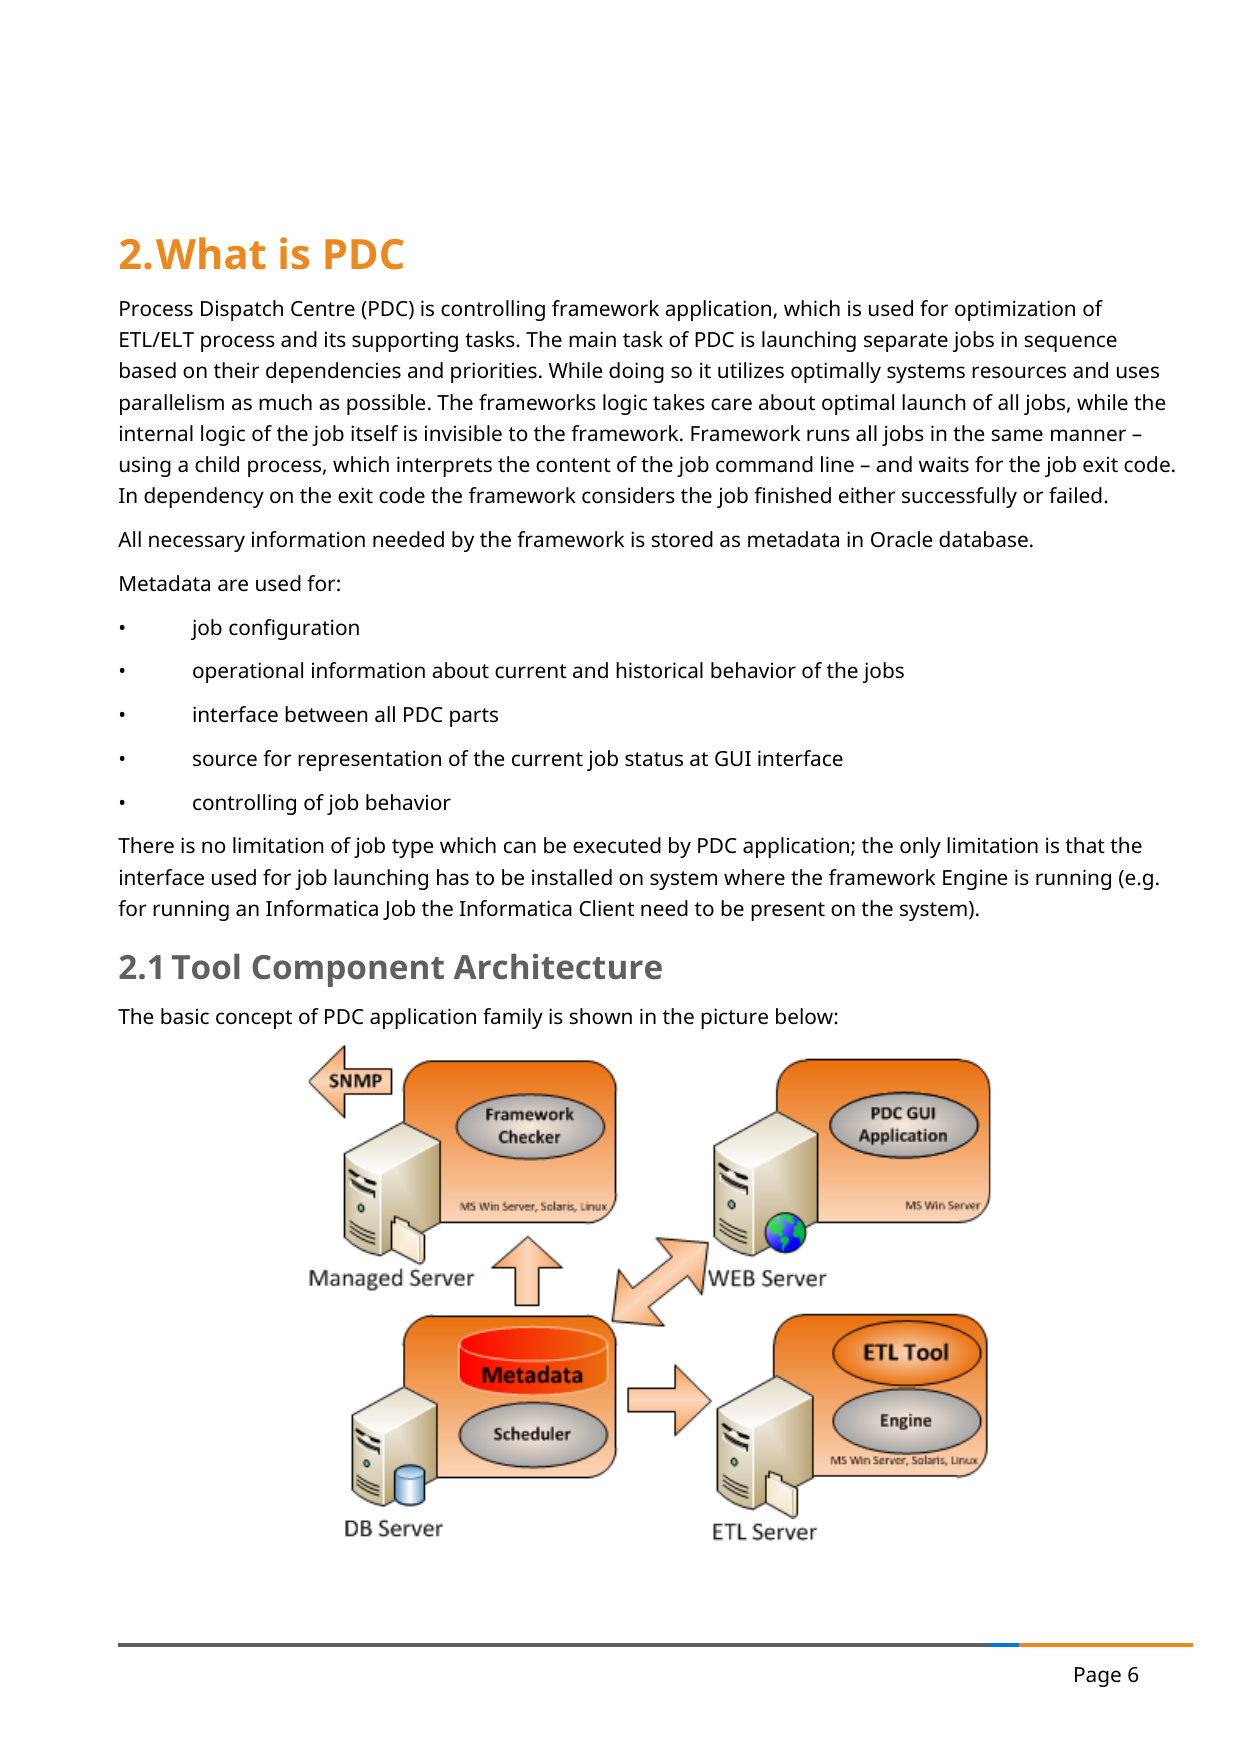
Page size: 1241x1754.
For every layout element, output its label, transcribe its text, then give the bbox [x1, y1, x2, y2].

text There is no limitation of job type which can be executed by PDC application; the only limitation is that the interface used for job launching has to be installed on system where the framework Engine is running (e.g. for running an Informatica Job the Informatica Client need to be present on the system). [118, 831, 1181, 922]
text The basic concept of PDC application family is shown in the picture below: [118, 1002, 1181, 1030]
subtitle Tool Component Architecture [118, 944, 1181, 989]
text All necessary information needed by the framework is stored as metadata in Oracle database. [118, 525, 1181, 553]
text • source for representation of the current job status at GUI interface [118, 744, 1181, 772]
text • interface between all PDC parts [118, 700, 1181, 728]
text Metadata are used for: [118, 569, 1181, 597]
picture [308, 1045, 991, 1549]
text • job configuration [118, 613, 1181, 641]
text • controlling of job behavior [118, 788, 1181, 816]
subtitle What is PDC [118, 224, 1181, 281]
text • operational information about current and historical behavior of the jobs [118, 656, 1181, 685]
text Process Dispatch Centre (PDC) is controlling framework application, which is used for optimization of ETL/ELT process and its supporting tasks. The main task of PDC is launching separate jobs in sequence based on their dependencies and priorities. While doing so it utilizes optimally systems resources and uses parallelism as much as possible. The frameworks logic takes care about optimal launch of all jobs, while the internal logic of the job itself is invisible to the framework. Framework runs all jobs in the same manner – using a child process, which interprets the content of the job command line – and waits for the job exit code. In dependency on the exit code the framework considers the job finished either successfully or failed. [118, 294, 1181, 510]
